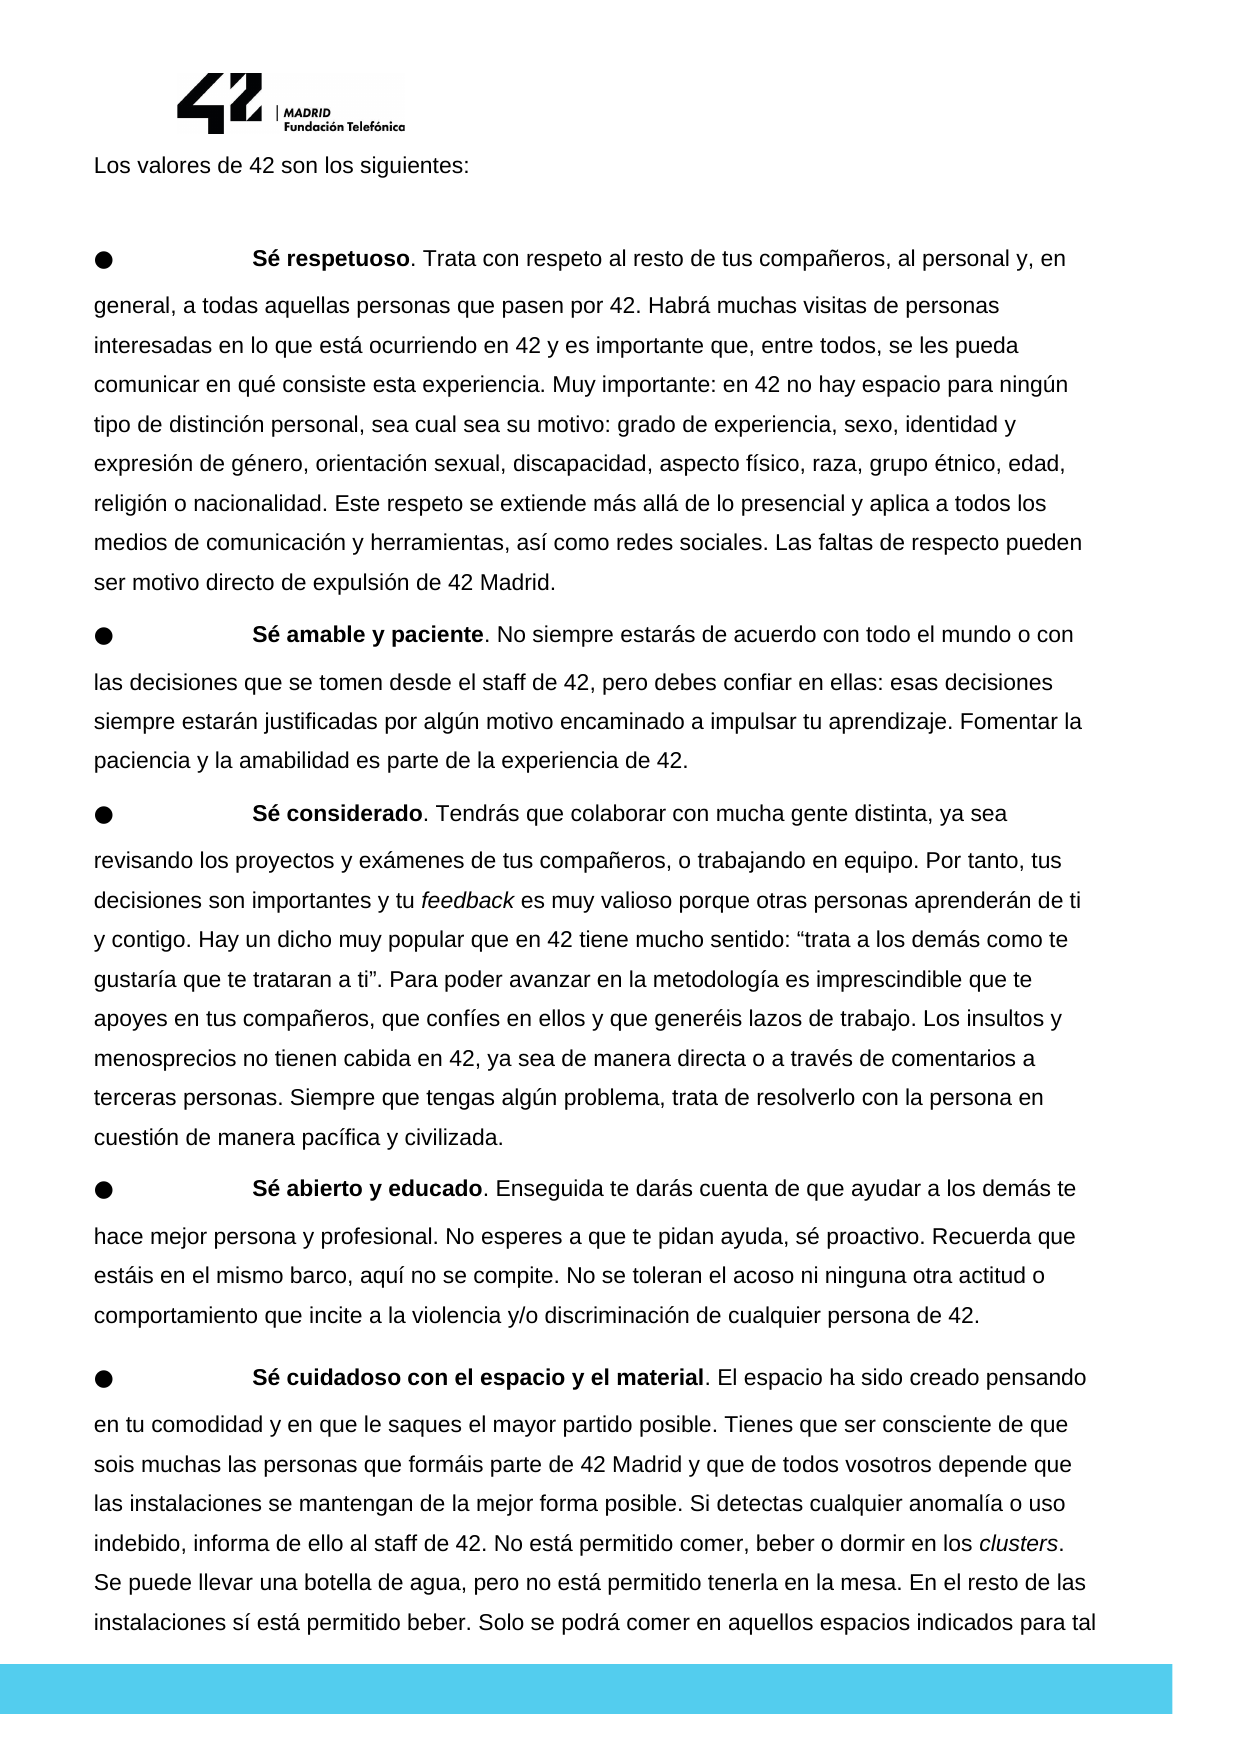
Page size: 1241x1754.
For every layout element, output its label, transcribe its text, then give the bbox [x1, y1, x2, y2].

text Los valores de 42 son los siguientes: [94, 152, 1097, 178]
list Sé abierto y educado. Enseguida te darás cuenta de que ayudar a los demás te hace mejor persona y profesional. No esperes a que te pidan ayuda, sé proactivo. Recuerda que estáis en el mismo barco, aquí no se compite. No se toleran el acoso ni ninguna otra actitud o comportamiento que incite a la violencia y/o discriminación de cualquier persona de 42. [94, 1163, 1097, 1328]
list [94, 1351, 1097, 1635]
list Sé amable y paciente. No siempre estarás de acuerdo con todo el mundo o con las decisiones que se tomen desde el staff de 42, pero debes confiar en ellas: esas decisiones siempre estarán justificadas por algún motivo encaminado a impulsar tu aprendizaje. Fomentar la paciencia y la amabilidad es parte de la experiencia de 42. [94, 608, 1097, 774]
list Sé respetuoso. Trata con respeto al resto de tus compañeros, al personal y, en general, a todas aquellas personas que pasen por 42. Habrá muchas visitas de personas interesadas en lo que está ocurriendo en 42 y es importante que, entre todos, se les pueda comunicar en qué consiste esta experiencia. Muy importante: en 42 no hay espacio para ningún tipo de distinción personal, sea cual sea su motivo: grado de experiencia, sexo, identidad y expresión de género, orientación sexual, discapacidad, aspecto físico, raza, grupo étnico, edad, religión o nacionalidad. Este respeto se extiende más allá de lo presencial y aplica a todos los medios de comunicación y herramientas, así como redes sociales. Las faltas de respecto pueden ser motivo directo de expulsión de 42 Madrid. [94, 232, 1097, 595]
list Sé considerado. Tendrás que colaborar con mucha gente distinta, ya sea revisando los proyectos y exámenes de tus compañeros, o trabajando en equipo. Por tanto, tus decisiones son importantes y tu feedback es muy valioso porque otras personas aprenderán de ti y contigo. Hay un dicho muy popular que en 42 tiene mucho sentido: “trata a los demás como te gustaría que te trataran a ti”. Para poder avanzar en la metodología es imprescindible que te apoyes en tus compañeros, que confíes en ellos y que generéis lazos de trabajo. Los insultos y menosprecios no tienen cabida en 42, ya sea de manera directa o a través de comentarios a terceras personas. Siempre que tengas algún problema, trata de resolverlo con la persona en cuestión de manera pacífica y civilizada. [94, 787, 1097, 1150]
picture [177, 73, 405, 134]
picture [0, 1664, 1173, 1714]
